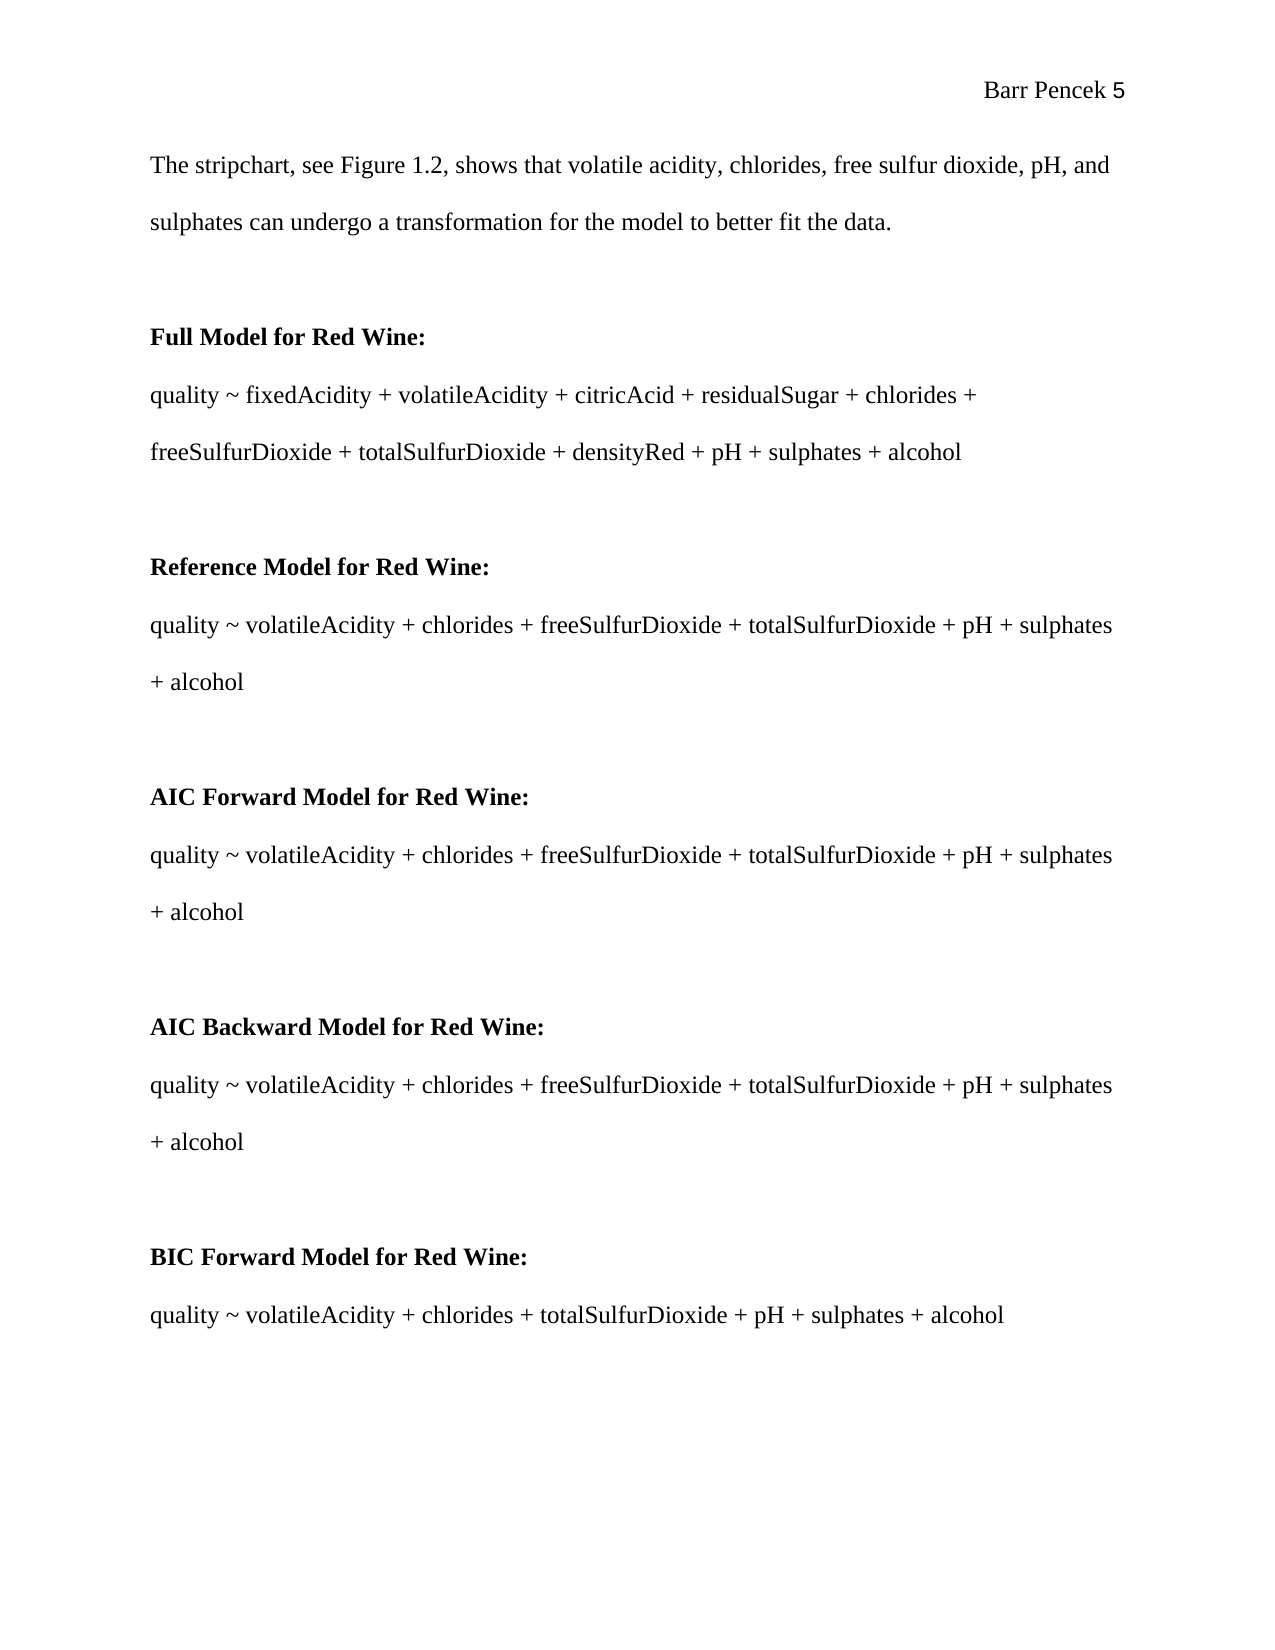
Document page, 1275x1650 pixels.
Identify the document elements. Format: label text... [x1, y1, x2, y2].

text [150, 150, 1125, 236]
text quality ~ volatileAcidity + chlorides + freeSulfurDioxide + totalSulfurDioxide + pH + sulphates + alcohol [150, 610, 1125, 696]
text BIC Forward Model for Red Wine: [150, 1242, 1125, 1271]
text Full Model for Red Wine: [150, 322, 1125, 351]
text AIC Forward Model for Red Wine: [150, 782, 1125, 811]
text AIC Backward Model for Red Wine: [150, 1012, 1125, 1041]
text Reference Model for Red Wine: [150, 552, 1125, 581]
text quality ~ volatileAcidity + chlorides + freeSulfurDioxide + totalSulfurDioxide + pH + sulphates + alcohol [150, 840, 1125, 926]
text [150, 1300, 1125, 1329]
text quality ~ volatileAcidity + chlorides + freeSulfurDioxide + totalSulfurDioxide + pH + sulphates + alcohol [150, 1070, 1125, 1156]
text quality ~ fixedAcidity + volatileAcidity + citricAcid + residualSugar + chlorides + freeSulfurDioxide + totalSulfurDioxide + densityRed + pH + sulphates + alcohol [150, 380, 1125, 466]
